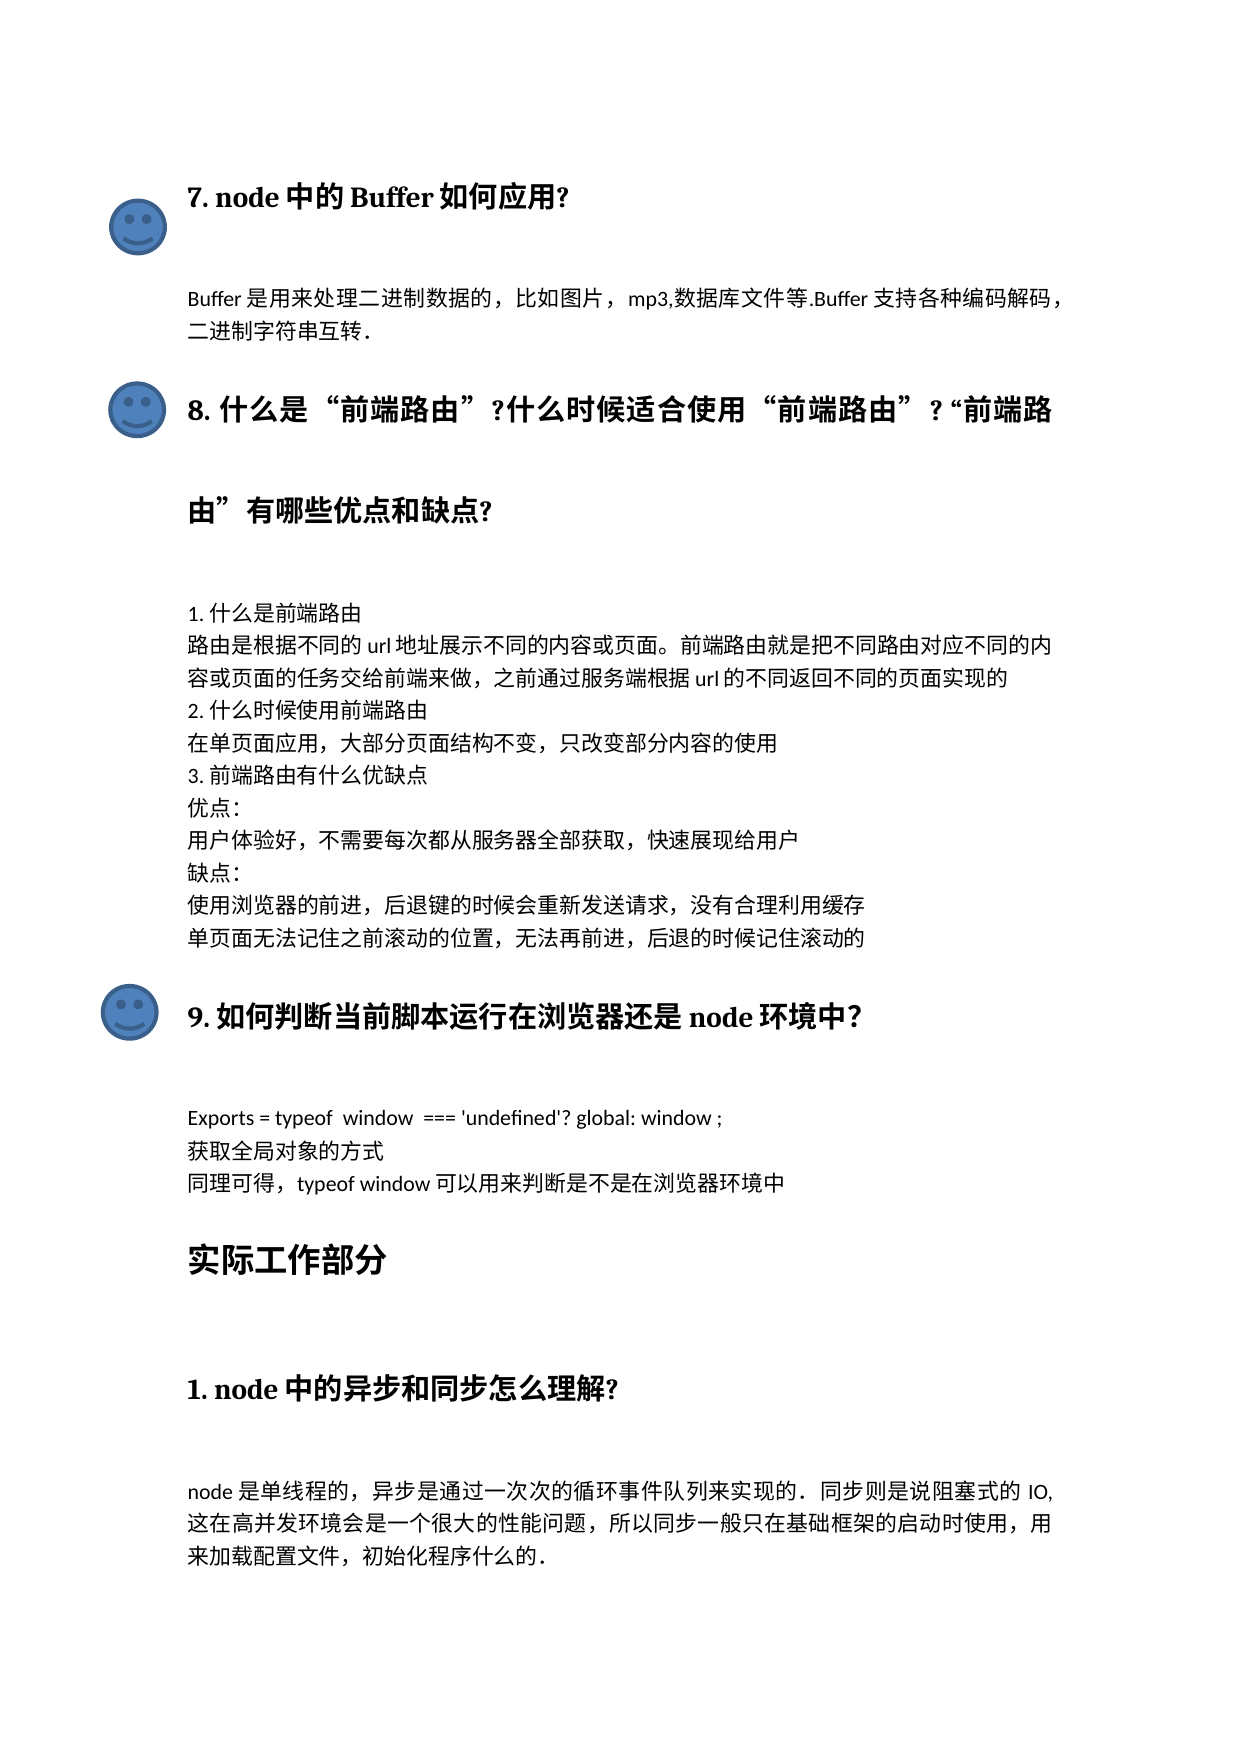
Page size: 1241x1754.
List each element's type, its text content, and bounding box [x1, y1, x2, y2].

text Buffer是用来处理二进制数据的，比如图片，mp3,数据库文件等.Buffer支持各种编码解码，二进制字符串互转． [187, 281, 1053, 346]
text 2. 什么时候使用前端路由 [187, 693, 1053, 725]
text 优点： [187, 790, 1053, 823]
text 路由是根据不同的url地址展示不同的内容或页面。前端路由就是把不同路由对应不同的内容或页面的任务交给前端来做，之前通过服务端根据url的不同返回不同的页面实现的 [187, 628, 1053, 693]
text 3. 前端路由有什么优缺点 [187, 758, 1053, 790]
text 在单页面应用，大部分页面结构不变，只改变部分内容的使用 [187, 725, 1053, 758]
subtitle 8. 什么是“前端路由”?什么时候适合使用“前端路由”? “前端路由”有哪些优点和缺点? [187, 375, 1053, 541]
subtitle 1. node中的异步和同步怎么理解? [187, 1354, 1053, 1419]
subtitle 实际工作部分 [187, 1225, 1053, 1290]
subtitle 7. node中的Buffer如何应用? [187, 162, 1053, 227]
text node是单线程的，异步是通过一次次的循环事件队列来实现的．同步则是说阻塞式的IO,这在高并发环境会是一个很大的性能问题，所以同步一般只在基础框架的启动时使用，用来加载配置文件，初始化程序什么的． [187, 1473, 1053, 1571]
text Exports = typeof window === 'undefined'? global: window ; [187, 1101, 1053, 1133]
text 用户体验好，不需要每次都从服务器全部获取，快速展现给用户 [187, 823, 1053, 855]
text 使用浏览器的前进，后退键的时候会重新发送请求，没有合理利用缓存 [187, 888, 1053, 920]
text 缺点： [187, 855, 1053, 888]
subtitle 9. 如何判断当前脚本运行在浏览器还是node环境中？ [187, 982, 1053, 1047]
text 1. 什么是前端路由 [187, 595, 1053, 628]
text 同理可得，typeof window可以用来判断是不是在浏览器环境中 [187, 1166, 1053, 1198]
text 获取全局对象的方式 [187, 1133, 1053, 1166]
text 单页面无法记住之前滚动的位置，无法再前进，后退的时候记住滚动的 [187, 920, 1053, 953]
